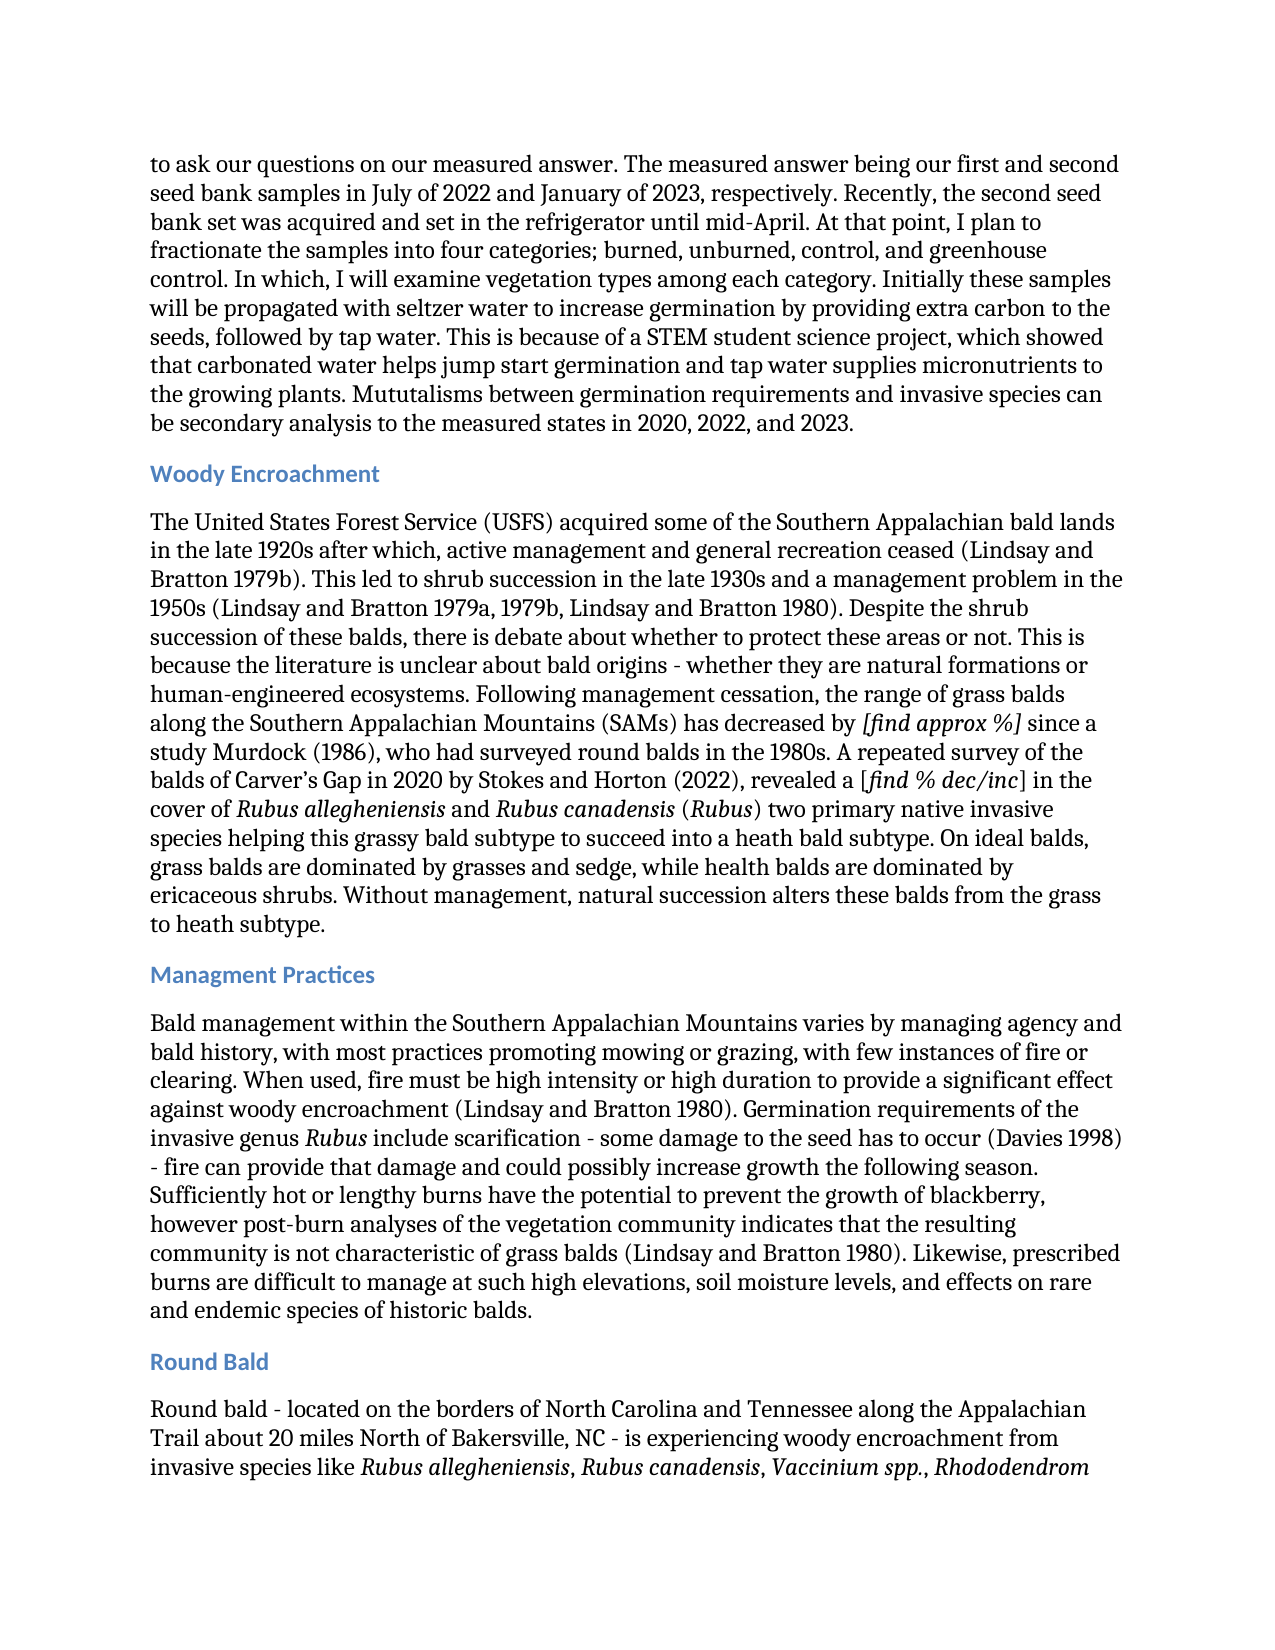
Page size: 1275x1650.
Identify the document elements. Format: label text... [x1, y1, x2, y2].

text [150, 150, 1125, 437]
subtitle Round Bald [150, 1346, 1125, 1377]
subtitle Woody Encroachment [150, 458, 1125, 489]
text Bald management within the Southern Appalachian Mountains varies by managing agency and bald history, with most practices promoting mowing or grazing, with few instances of fire or clearing. When used, fire must be high intensity or high duration to provide a significant effect against woody encroachment (Lindsay and Bratton 1980). Germination requirements of the invasive genus Rubus include scarification - some damage to the seed has to occur (Davies 1998) - fire can provide that damage and could possibly increase growth the following season. Sufficiently hot or lengthy burns have the potential to prevent the growth of blackberry, however post-burn analyses of the vegetation community indicates that the resulting community is not characteristic of grass balds (Lindsay and Bratton 1980). Likewise, prescribed burns are difficult to manage at such high elevations, soil moisture levels, and effects on rare and endemic species of historic balds. [150, 1009, 1125, 1325]
text The United States Forest Service (USFS) acquired some of the Southern Appalachian bald lands in the late 1920s after which, active management and general recreation ceased (Lindsay and Bratton 1979b). This led to shrub succession in the late 1930s and a management problem in the 1950s (Lindsay and Bratton 1979a, 1979b, Lindsay and Bratton 1980). Despite the shrub succession of these balds, there is debate about whether to protect these areas or not. This is because the literature is unclear about bald origins - whether they are natural formations or human-engineered ecosystems. Following management cessation, the range of grass balds along the Southern Appalachian Mountains (SAMs) has decreased by [find approx %] since a study Murdock (1986), who had surveyed round balds in the 1980s. A repeated survey of the balds of Carver’s Gap in 2020 by Stokes and Horton (2022), revealed a [find % dec/inc] in the cover of Rubus allegheniensis and Rubus canadensis (Rubus) two primary native invasive species helping this grassy bald subtype to succeed into a heath bald subtype. On ideal balds, grass balds are dominated by grasses and sedge, while health balds are dominated by ericaceous shrubs. Without management, natural succession alters these balds from the grass to heath subtype. [150, 508, 1125, 939]
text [150, 1395, 1125, 1482]
subtitle Managment Practices [150, 960, 1125, 990]
